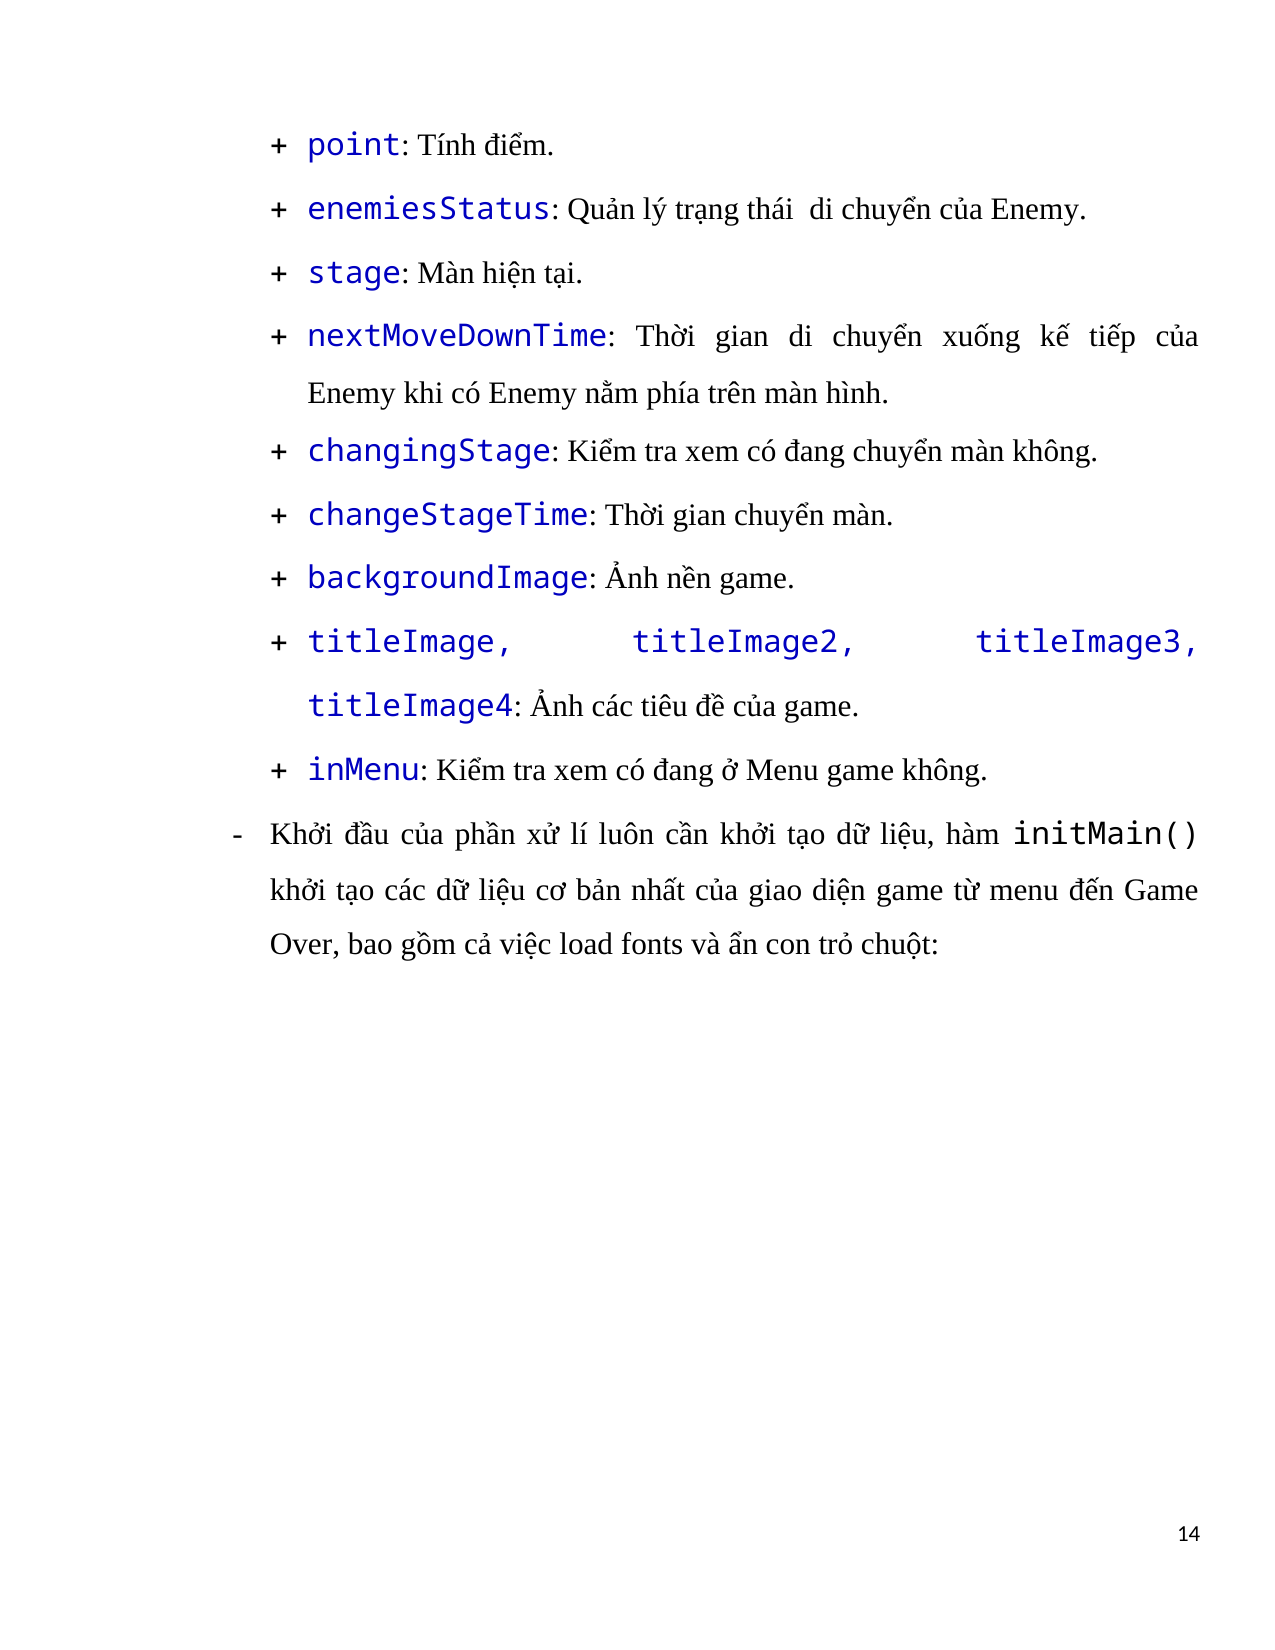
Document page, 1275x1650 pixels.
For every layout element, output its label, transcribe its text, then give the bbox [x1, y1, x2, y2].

list Khởi đầu của phần xử lí luôn cần khởi tạo dữ liệu, hàm initMain() khởi tạo các dữ liệu cơ bản nhất của giao diện game từ menu đến Game Over, bao gồm cả việc load fonts và ẩn con trỏ chuột: [232, 811, 1200, 961]
list point: Tính điểm. [269, 122, 1200, 164]
list titleImage, titleImage2, titleImage3, titleImage4: Ảnh các tiêu đề của game. [269, 619, 1200, 726]
list changingStage: Kiểm tra xem có đang chuyển màn không. [269, 428, 1200, 470]
list backgroundImage: Ảnh nền game. [269, 556, 1200, 598]
list changeStageTime: Thời gian chuyển màn. [269, 492, 1200, 534]
list inMenu: Kiểm tra xem có đang ở Menu game không. [269, 747, 1200, 790]
list stage: Màn hiện tại. [269, 249, 1200, 292]
list enemiesStatus: Quản lý trạng thái di chuyển của Enemy. [269, 186, 1200, 228]
list nextMoveDownTime: Thời gian di chuyển xuống kế tiếp của Enemy khi có Enemy nằm phía trên màn hình. [269, 313, 1200, 410]
